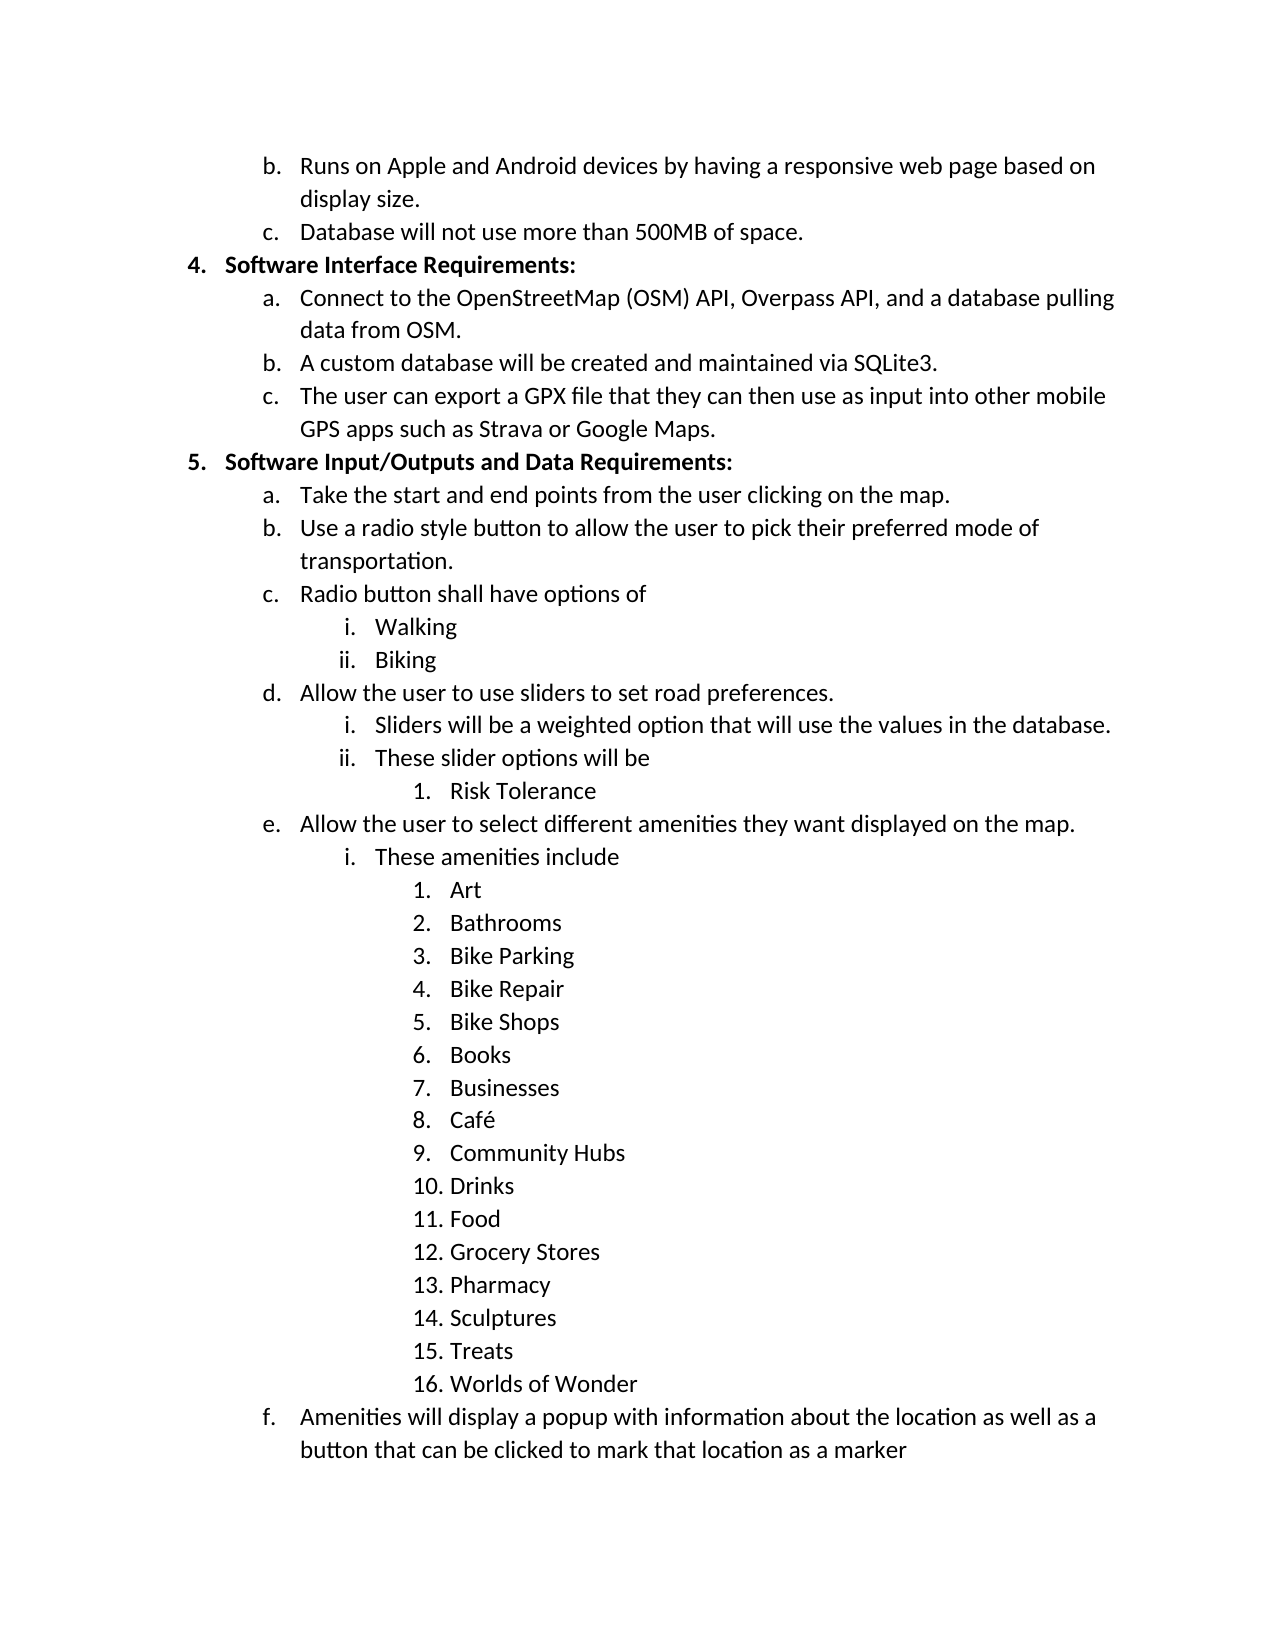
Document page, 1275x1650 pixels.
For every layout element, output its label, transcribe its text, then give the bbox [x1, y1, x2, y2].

list Bike Shops [412, 1006, 1125, 1036]
list Take the start and end points from the user clicking on the map. [262, 479, 1125, 510]
list Allow the user to select different amenities they want displayed on the map. [262, 808, 1125, 839]
list Connect to the OpenStreetMap (OSM) API, Overpass API, and a database pulling data from OSM. [262, 282, 1125, 345]
list Community Hubs [412, 1137, 1125, 1168]
list Radio button shall have options of [262, 578, 1125, 608]
list Biking [356, 644, 1125, 674]
list Walking [356, 611, 1125, 641]
list Software Interface Requirements: [187, 249, 1125, 279]
list Database will not use more than 500MB of space. [262, 216, 1125, 246]
list Software Input/Outputs and Data Requirements: [187, 446, 1125, 477]
list Risk Tolerance [412, 775, 1125, 806]
list Businesses [412, 1072, 1125, 1102]
list Treats [412, 1335, 1125, 1366]
list Allow the user to use sliders to set road preferences. [262, 677, 1125, 707]
list These slider options will be [356, 742, 1125, 773]
list Sliders will be a weighted option that will use the values in the database. [356, 709, 1125, 740]
list Café [412, 1104, 1125, 1135]
list These amenities include [356, 841, 1125, 872]
list Grocery Stores [412, 1236, 1125, 1267]
list Pharmacy [412, 1269, 1125, 1300]
list Bike Repair [412, 973, 1125, 1003]
list Amenities will display a popup with information about the location as well as a button that can be clicked to mark that location as a marker [262, 1401, 1125, 1464]
list Food [412, 1203, 1125, 1234]
list Runs on Apple and Android devices by having a responsive web page based on display size. [262, 150, 1125, 213]
list Books [412, 1039, 1125, 1069]
list Bathrooms [412, 907, 1125, 938]
list Worlds of Wonder [412, 1368, 1125, 1398]
list A custom database will be created and maintained via SQLite3. [262, 347, 1125, 378]
list Use a radio style button to allow the user to pick their preferred mode of transportation. [262, 512, 1125, 576]
list Art [412, 874, 1125, 905]
list Bike Parking [412, 940, 1125, 971]
list The user can export a GPX file that they can then use as input into other mobile GPS apps such as Strava or Google Maps. [262, 380, 1125, 444]
list Sculptures [412, 1302, 1125, 1333]
list Drinks [412, 1170, 1125, 1201]
